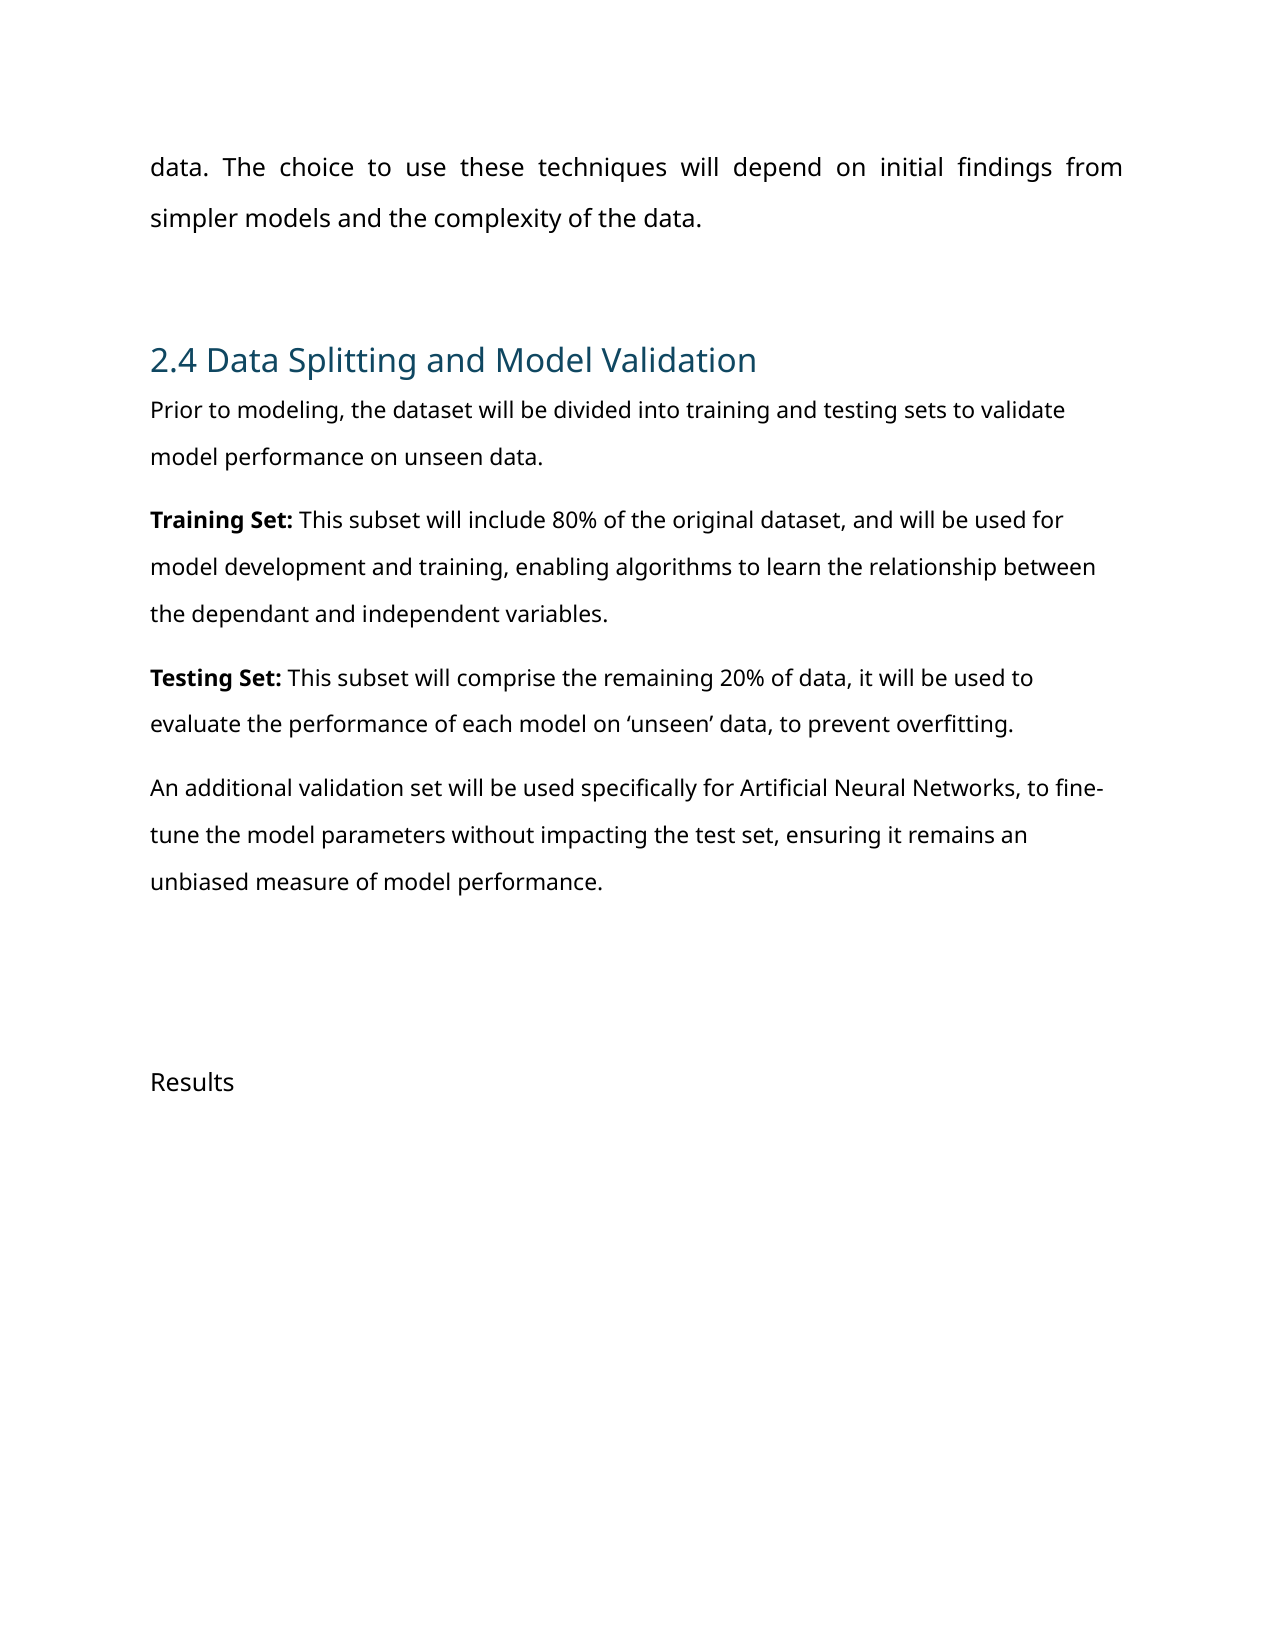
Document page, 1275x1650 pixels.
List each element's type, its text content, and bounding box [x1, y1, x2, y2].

text An additional validation set will be used specifically for Artificial Neural Networks, to fine-tune the model parameters without impacting the test set, ensuring it remains an unbiased measure of model performance. [150, 772, 1125, 897]
text Results [150, 1064, 1125, 1099]
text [150, 150, 1125, 235]
text Prior to modeling, the dataset will be divided into training and testing sets to validate model performance on unseen data. [150, 394, 1125, 472]
subtitle 2.4 Data Splitting and Model Validation [150, 336, 1125, 382]
text Testing Set: This subset will comprise the remaining 20% of data, it will be used to evaluate the performance of each model on ‘unseen’ data, to prevent overfitting. [150, 661, 1125, 739]
text Training Set: This subset will include 80% of the original dataset, and will be used for model development and training, enabling algorithms to learn the relationship between the dependant and independent variables. [150, 504, 1125, 629]
